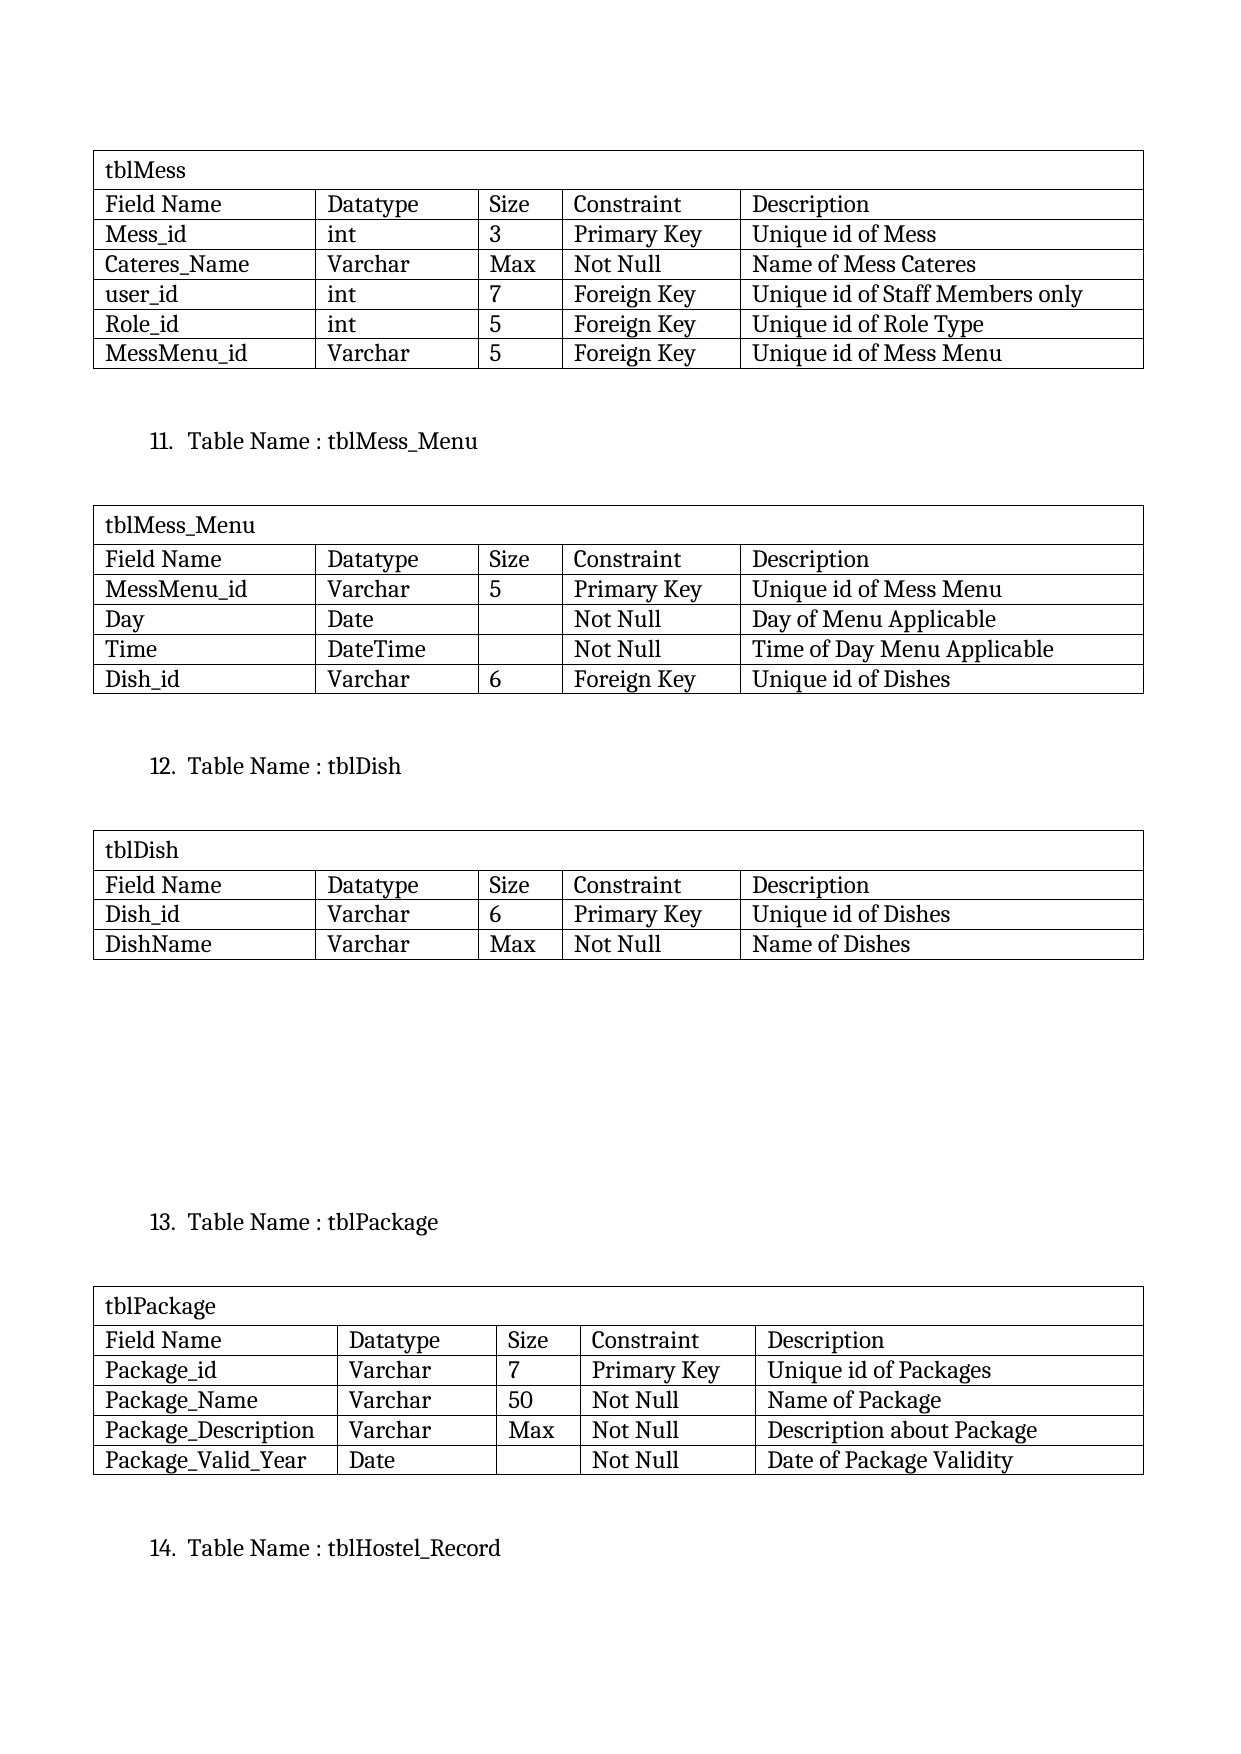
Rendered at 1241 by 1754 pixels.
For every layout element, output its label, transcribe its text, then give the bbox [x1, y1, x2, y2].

table_cell Not Null [581, 1416, 755, 1444]
table_cell DishName [94, 930, 315, 959]
table_cell Constraint [563, 871, 740, 899]
table_cell Varchar [316, 575, 478, 604]
table_cell Name of Mess Cateres [741, 250, 1143, 279]
table_cell Unique id of Staff Members only [741, 280, 1143, 308]
table_cell Constraint [581, 1326, 755, 1355]
table_cell DateTime [316, 635, 478, 663]
table_cell Date of Package Validity [756, 1446, 1143, 1474]
table_cell Size [479, 871, 562, 899]
table_cell Description [741, 190, 1143, 219]
table_cell Dish_id [94, 665, 315, 693]
table_cell Name of Dishes [741, 930, 1143, 959]
table_cell Datatype [316, 545, 478, 574]
list Table Name : tblMess_Menu [150, 427, 1128, 456]
table_cell 7 [479, 280, 562, 308]
table_cell 7 [497, 1356, 580, 1385]
table_cell int [316, 280, 478, 308]
table_cell Package_id [94, 1356, 337, 1385]
table_cell MessMenu_id [94, 575, 315, 604]
table_cell Varchar [338, 1416, 496, 1444]
table_header tblPackage [94, 1287, 1143, 1325]
table_cell Datatype [338, 1326, 496, 1355]
table_cell Field Name [94, 545, 315, 574]
table_cell Dish_id [94, 900, 315, 929]
table_cell 5 [479, 310, 562, 338]
table_cell user_id [94, 280, 315, 308]
table_cell int [316, 220, 478, 249]
table_cell [479, 635, 562, 663]
table_cell Field Name [94, 1326, 337, 1355]
table_cell Description about Package [756, 1416, 1143, 1444]
table_cell Datatype [316, 190, 478, 219]
table_cell Size [497, 1326, 580, 1355]
table_cell Constraint [563, 545, 740, 574]
table_cell 6 [479, 665, 562, 693]
list Table Name : tblDish [150, 752, 1128, 781]
table_cell Day [94, 605, 315, 634]
table_cell Max [479, 250, 562, 279]
table_header tblMess_Menu [94, 506, 1143, 544]
table_cell Size [479, 190, 562, 219]
table_cell 50 [497, 1386, 580, 1415]
table_cell Date [316, 605, 478, 634]
table_cell Not Null [563, 605, 740, 634]
table_cell Primary Key [581, 1356, 755, 1385]
table_cell Varchar [316, 665, 478, 693]
table_cell Size [479, 545, 562, 574]
table_cell Time [94, 635, 315, 663]
table_cell Field Name [94, 871, 315, 899]
table_cell Description [741, 545, 1143, 574]
table_cell Mess_id [94, 220, 315, 249]
table_cell Not Null [563, 930, 740, 959]
table_cell Package_Name [94, 1386, 337, 1415]
table_cell Description [741, 871, 1143, 899]
table_cell Varchar [338, 1356, 496, 1385]
table_cell Constraint [563, 190, 740, 219]
table_cell Unique id of Dishes [741, 665, 1143, 693]
table_cell Date [338, 1446, 496, 1474]
table_header tblMess [94, 151, 1143, 189]
table_cell Foreign Key [563, 310, 740, 338]
table_cell Varchar [316, 250, 478, 279]
table_cell Unique id of Mess [741, 220, 1143, 249]
table_cell [479, 605, 562, 634]
list Table Name : tblHostel_Record [150, 1533, 1128, 1562]
table_cell Max [479, 930, 562, 959]
table_cell Package_Description [94, 1416, 337, 1444]
table_cell Foreign Key [563, 280, 740, 308]
table_cell Varchar [316, 339, 478, 368]
table_cell Max [497, 1416, 580, 1444]
table_cell Description [756, 1326, 1143, 1355]
table_cell Unique id of Mess Menu [741, 339, 1143, 368]
table_cell Primary Key [563, 575, 740, 604]
table_cell Foreign Key [563, 665, 740, 693]
table_cell Varchar [316, 930, 478, 959]
table_cell Cateres_Name [94, 250, 315, 279]
table_cell Primary Key [563, 220, 740, 249]
table_cell 3 [479, 220, 562, 249]
table_cell [497, 1446, 580, 1474]
table_cell Name of Package [756, 1386, 1143, 1415]
table_cell Unique id of Mess Menu [741, 575, 1143, 604]
table_cell Varchar [338, 1386, 496, 1415]
table_cell Time of Day Menu Applicable [741, 635, 1143, 663]
table_cell Day of Menu Applicable [741, 605, 1143, 634]
table_cell Not Null [581, 1386, 755, 1415]
table_cell Unique id of Packages [756, 1356, 1143, 1385]
table_cell Not Null [563, 250, 740, 279]
table_cell MessMenu_id [94, 339, 315, 368]
table_cell Unique id of Dishes [741, 900, 1143, 929]
table_cell Foreign Key [563, 339, 740, 368]
table_cell Field Name [94, 190, 315, 219]
table_cell int [316, 310, 478, 338]
table_cell Package_Valid_Year [94, 1446, 337, 1474]
list Table Name : tblPackage [150, 1208, 1128, 1237]
table_cell 5 [479, 575, 562, 604]
table_header tblDish [94, 831, 1143, 869]
table_cell 6 [479, 900, 562, 929]
table_cell Not Null [581, 1446, 755, 1474]
table_cell Primary Key [563, 900, 740, 929]
table_cell Role_id [94, 310, 315, 338]
table_cell Unique id of Role Type [741, 310, 1143, 338]
table_cell Datatype [316, 871, 478, 899]
table_cell Not Null [563, 635, 740, 663]
table_cell Varchar [316, 900, 478, 929]
table_cell 5 [479, 339, 562, 368]
